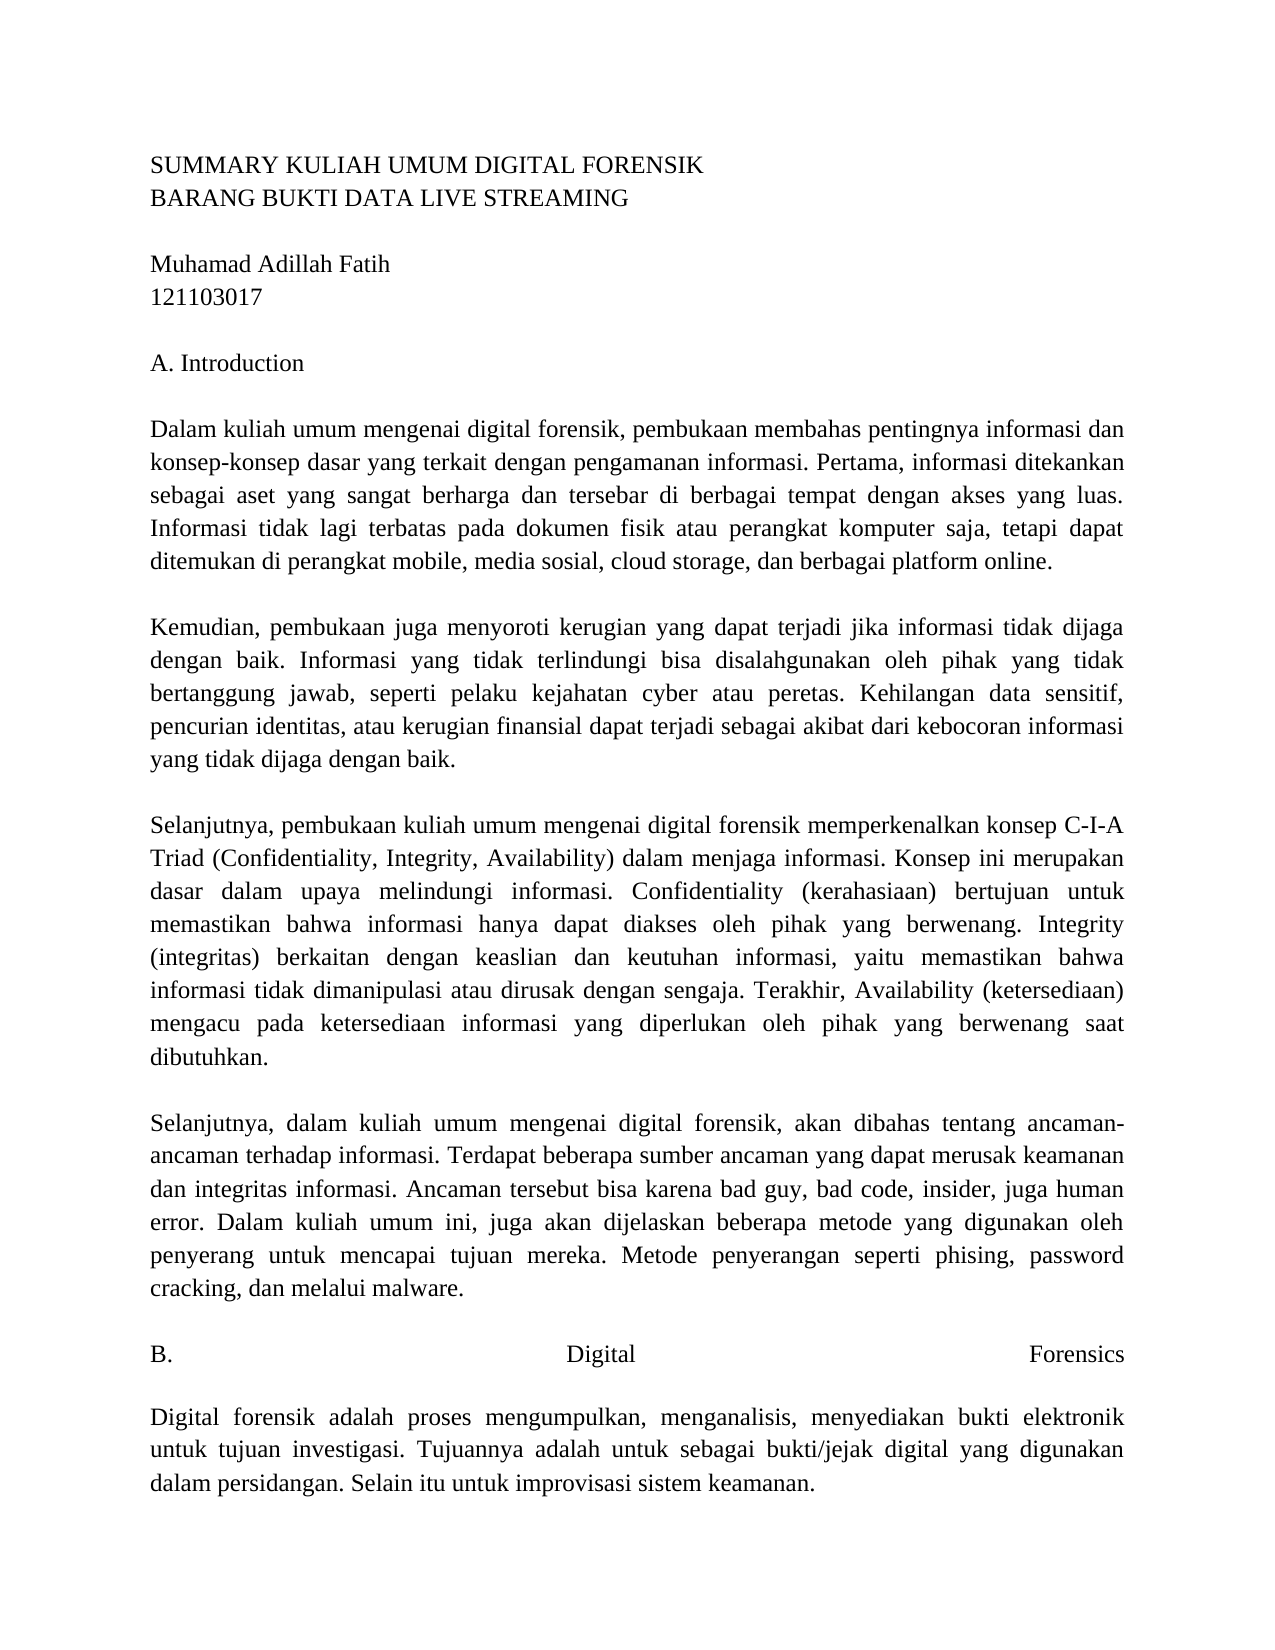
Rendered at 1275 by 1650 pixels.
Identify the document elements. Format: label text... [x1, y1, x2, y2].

text Selanjutnya, pembukaan kuliah umum mengenai digital forensik memperkenalkan konsep C-I-A Triad (Confidentiality, Integrity, Availability) dalam menjaga informasi. Konsep ini merupakan dasar dalam upaya melindungi informasi. Confidentiality (kerahasiaan) bertujuan untuk memastikan bahwa informasi hanya dapat diakses oleh pihak yang berwenang. Integrity (integritas) berkaitan dengan keaslian dan keutuhan informasi, yaitu memastikan bahwa informasi tidak dimanipulasi atau dirusak dengan sengaja. Terakhir, Availability (ketersediaan) mengacu pada ketersediaan informasi yang diperlukan oleh pihak yang berwenang saat dibutuhkan. Selanjutnya, dalam kuliah umum mengenai digital forensik, akan dibahas tentang ancaman-ancaman terhadap informasi. Terdapat beberapa sumber ancaman yang dapat merusak keamanan dan integritas informasi. Ancaman tersebut bisa karena bad guy, bad code, insider, juga human error. Dalam kuliah umum ini, juga akan dijelaskan beberapa metode yang digunakan oleh penyerang untuk mencapai tujuan mereka. Metode penyerangan seperti phising, password cracking, dan melalui malware. [150, 810, 1125, 1301]
text 121103017 [150, 282, 1125, 311]
text SUMMARY KULIAH UMUM DIGITAL FORENSIK [150, 150, 1125, 179]
text Digital forensik adalah proses mengumpulkan, menganalisis, menyediakan bukti elektronik untuk tujuan investigasi. Tujuannya adalah untuk sebagai bukti/jejak digital yang digunakan dalam persidangan. Selain itu untuk improvisasi sistem keamanan. [150, 1402, 1125, 1496]
text Kemudian, pembukaan juga menyoroti kerugian yang dapat terjadi jika informasi tidak dijaga dengan baik. Informasi yang tidak terlindungi bisa disalahgunakan oleh pihak yang tidak bertanggung jawab, seperti pelaku kejahatan cyber atau peretas. Kehilangan data sensitif, pencurian identitas, atau kerugian finansial dapat terjadi sebagai akibat dari kebocoran informasi yang tidak dijaga dengan baik. [150, 612, 1125, 773]
text Muhamad Adillah Fatih [150, 249, 1125, 278]
text Dalam kuliah umum mengenai digital forensik, pembukaan membahas pentingnya informasi dan konsep-konsep dasar yang terkait dengan pengamanan informasi. Pertama, informasi ditekankan sebagai aset yang sangat berharga dan tersebar di berbagai tempat dengan akses yang luas. Informasi tidak lagi terbatas pada dokumen fisik atau perangkat komputer saja, tetapi dapat ditemukan di perangkat mobile, media sosial, cloud storage, dan berbagai platform online. [150, 414, 1125, 575]
text A. Introduction [150, 348, 1125, 377]
text BARANG BUKTI DATA LIVE STREAMING [150, 183, 1125, 212]
text B. Digital Forensics [150, 1339, 1125, 1398]
